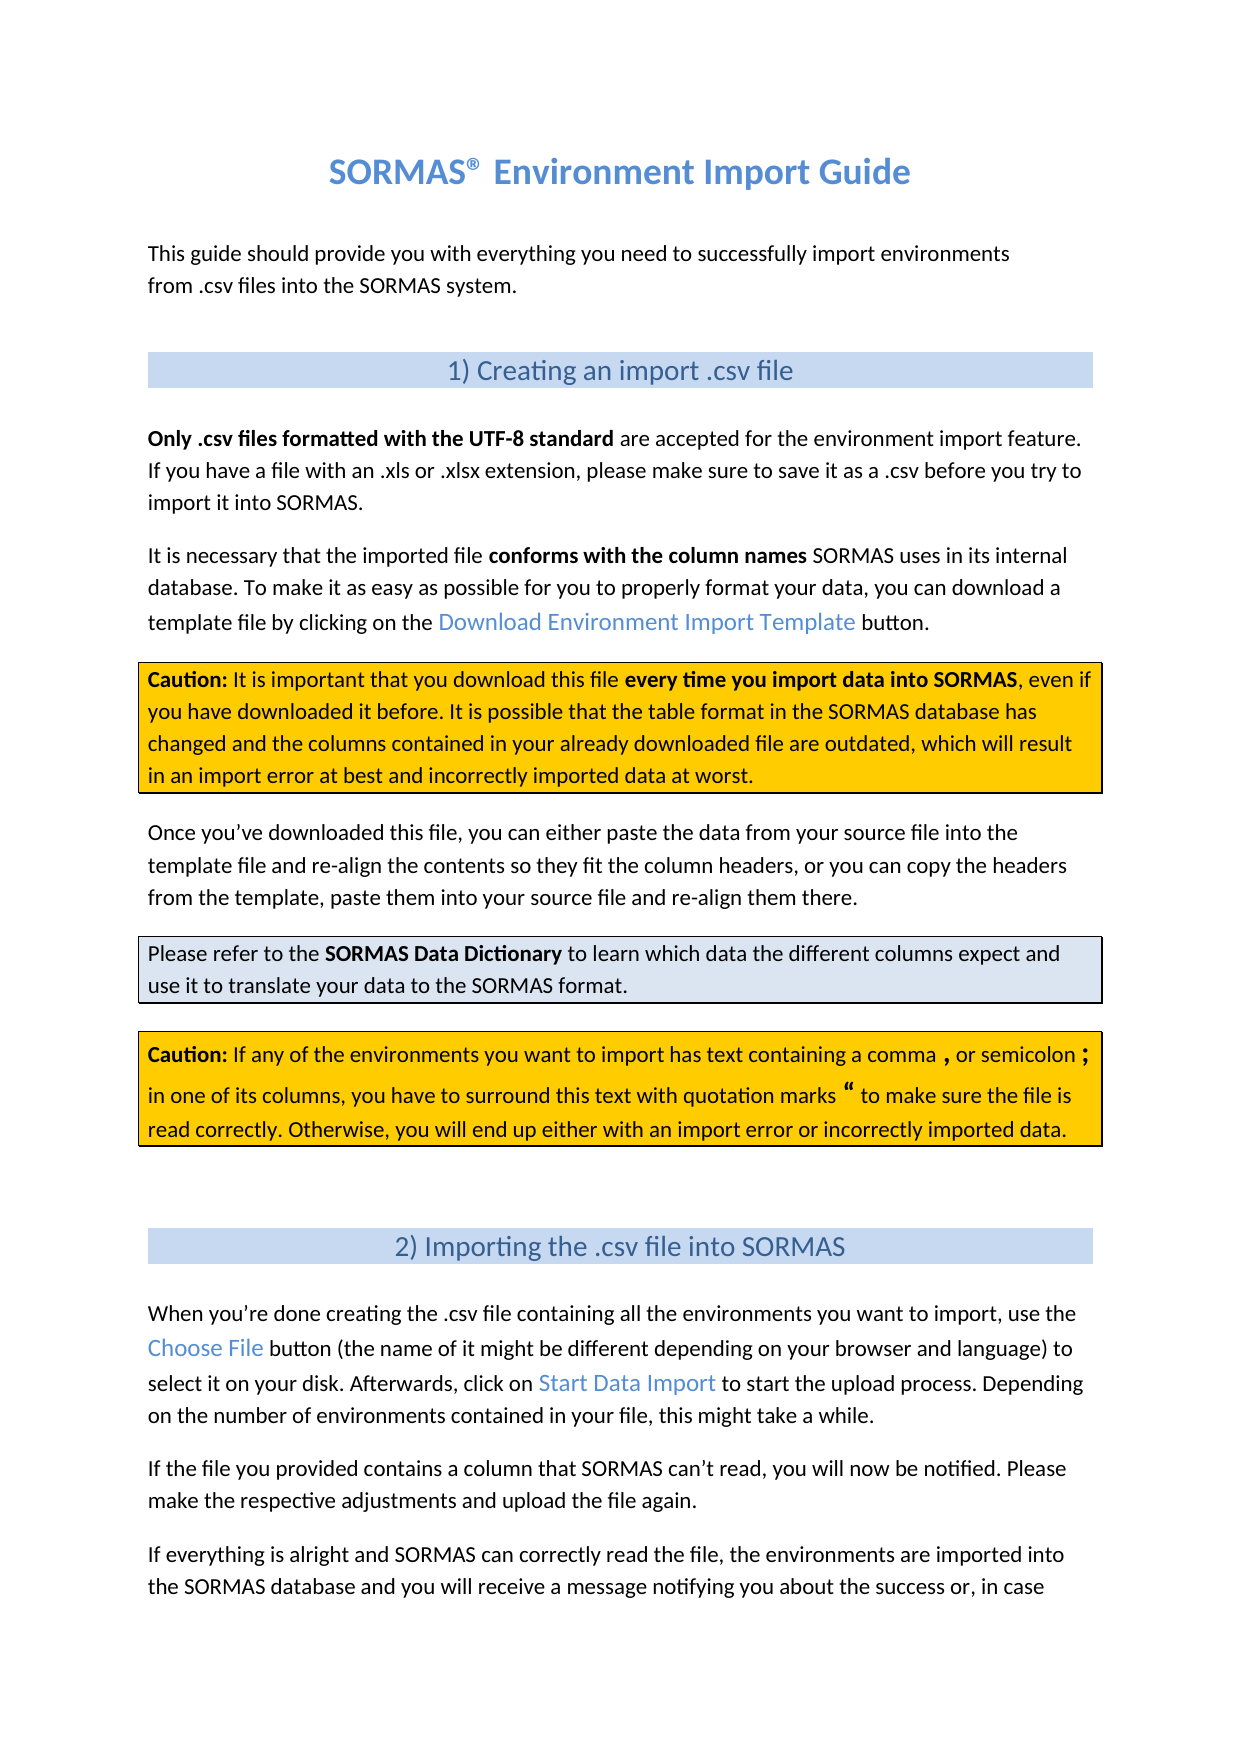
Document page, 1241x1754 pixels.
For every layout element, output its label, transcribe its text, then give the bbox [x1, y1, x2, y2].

text This guide should provide you with everything you need to successfully import environments from .csv files into the SORMAS system. [148, 239, 1093, 299]
text Once you’ve downloaded this file, you can either paste the data from your source file into the template file and re-align the contents so they fit the column headers, or you can copy the headers from the template, paste them into your source file and re-align them there. [148, 818, 1093, 911]
text It is necessary that the imported file conforms with the column names SORMAS uses in its internal database. To make it as easy as possible for you to properly format your data, you can download a template file by clicking on the Download Environment Import Template button. [148, 541, 1093, 636]
text 2) Importing the .csv file into SORMAS [148, 1228, 1093, 1264]
text Please refer to the SORMAS Data Dictionary to learn which data the different columns expect and use it to translate your data to the SORMAS format. [139, 937, 1101, 1002]
text Caution: It is important that you download this file every time you import data into SORMAS, even if you have downloaded it before. It is possible that the table format in the SORMAS database has changed and the columns contained in your already downloaded file are outdated, which will result in an import error at best and incorrectly imported data at worst. [139, 663, 1101, 792]
text 1) Creating an import .csv file [148, 352, 1093, 388]
text Only .csv files formatted with the UTF-8 standard are accepted for the environment import feature. If you have a file with an .xls or .xlsx extension, please make sure to save it as a .csv before you try to import it into SORMAS. [148, 424, 1093, 516]
text Caution: If any of the environments you want to import has text containing a comma , or semicolon ; in one of its columns, you have to surround this text with quotation marks “ to make sure the file is read correctly. Otherwise, you will end up either with an import error or incorrectly imported data. [139, 1032, 1101, 1145]
text SORMAS® Environment Import Guide [148, 148, 1093, 193]
text If the file you provided contains a column that SORMAS can’t read, you will now be notified. Please make the respective adjustments and upload the file again. [148, 1454, 1093, 1515]
text When you’re done creating the .csv file containing all the environments you want to import, use the Choose File button (the name of it might be different depending on your browser and language) to select it on your disk. Afterwards, click on Start Data Import to start the upload process. Depending on the number of environments contained in your file, this might take a while. [148, 1299, 1093, 1429]
